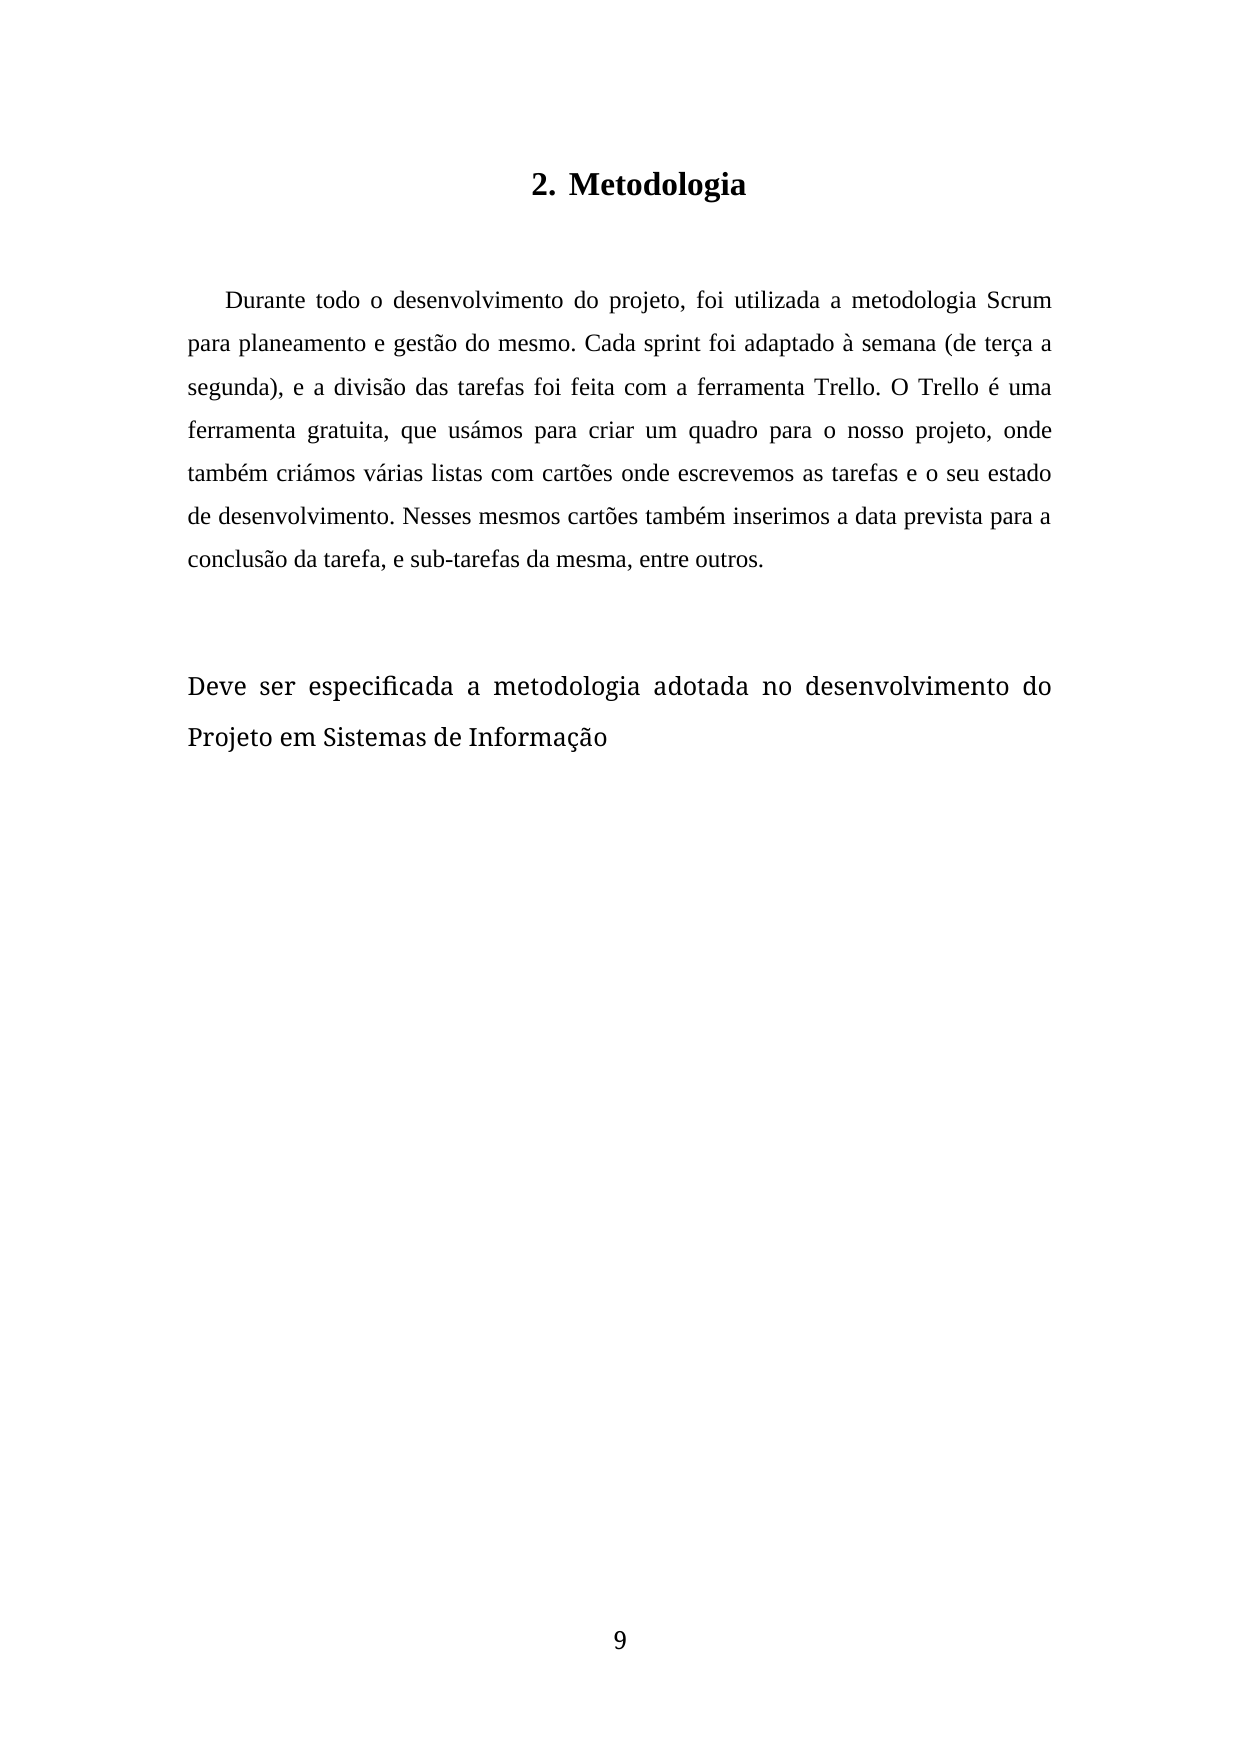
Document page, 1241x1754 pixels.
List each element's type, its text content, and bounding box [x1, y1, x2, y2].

text Durante todo o desenvolvimento do projeto, foi utilizada a metodologia Scrum para planeamento e gestão do mesmo. Cada sprint foi adaptado à semana (de terça a segunda), e a divisão das tarefas foi feita com a ferramenta Trello. O Trello é uma ferramenta gratuita, que usámos para criar um quadro para o nosso projeto, onde também criámos várias listas com cartões onde escrevemos as tarefas e o seu estado de desenvolvimento. Nesses mesmos cartões também inserimos a data prevista para a conclusão da tarefa, e sub-tarefas da mesma, entre outros. [187, 285, 1053, 573]
text Deve ser especificada a metodologia adotada no desenvolvimento do Projeto em Sistemas de Informação [187, 668, 1053, 754]
subtitle Metodologia [225, 164, 1053, 203]
